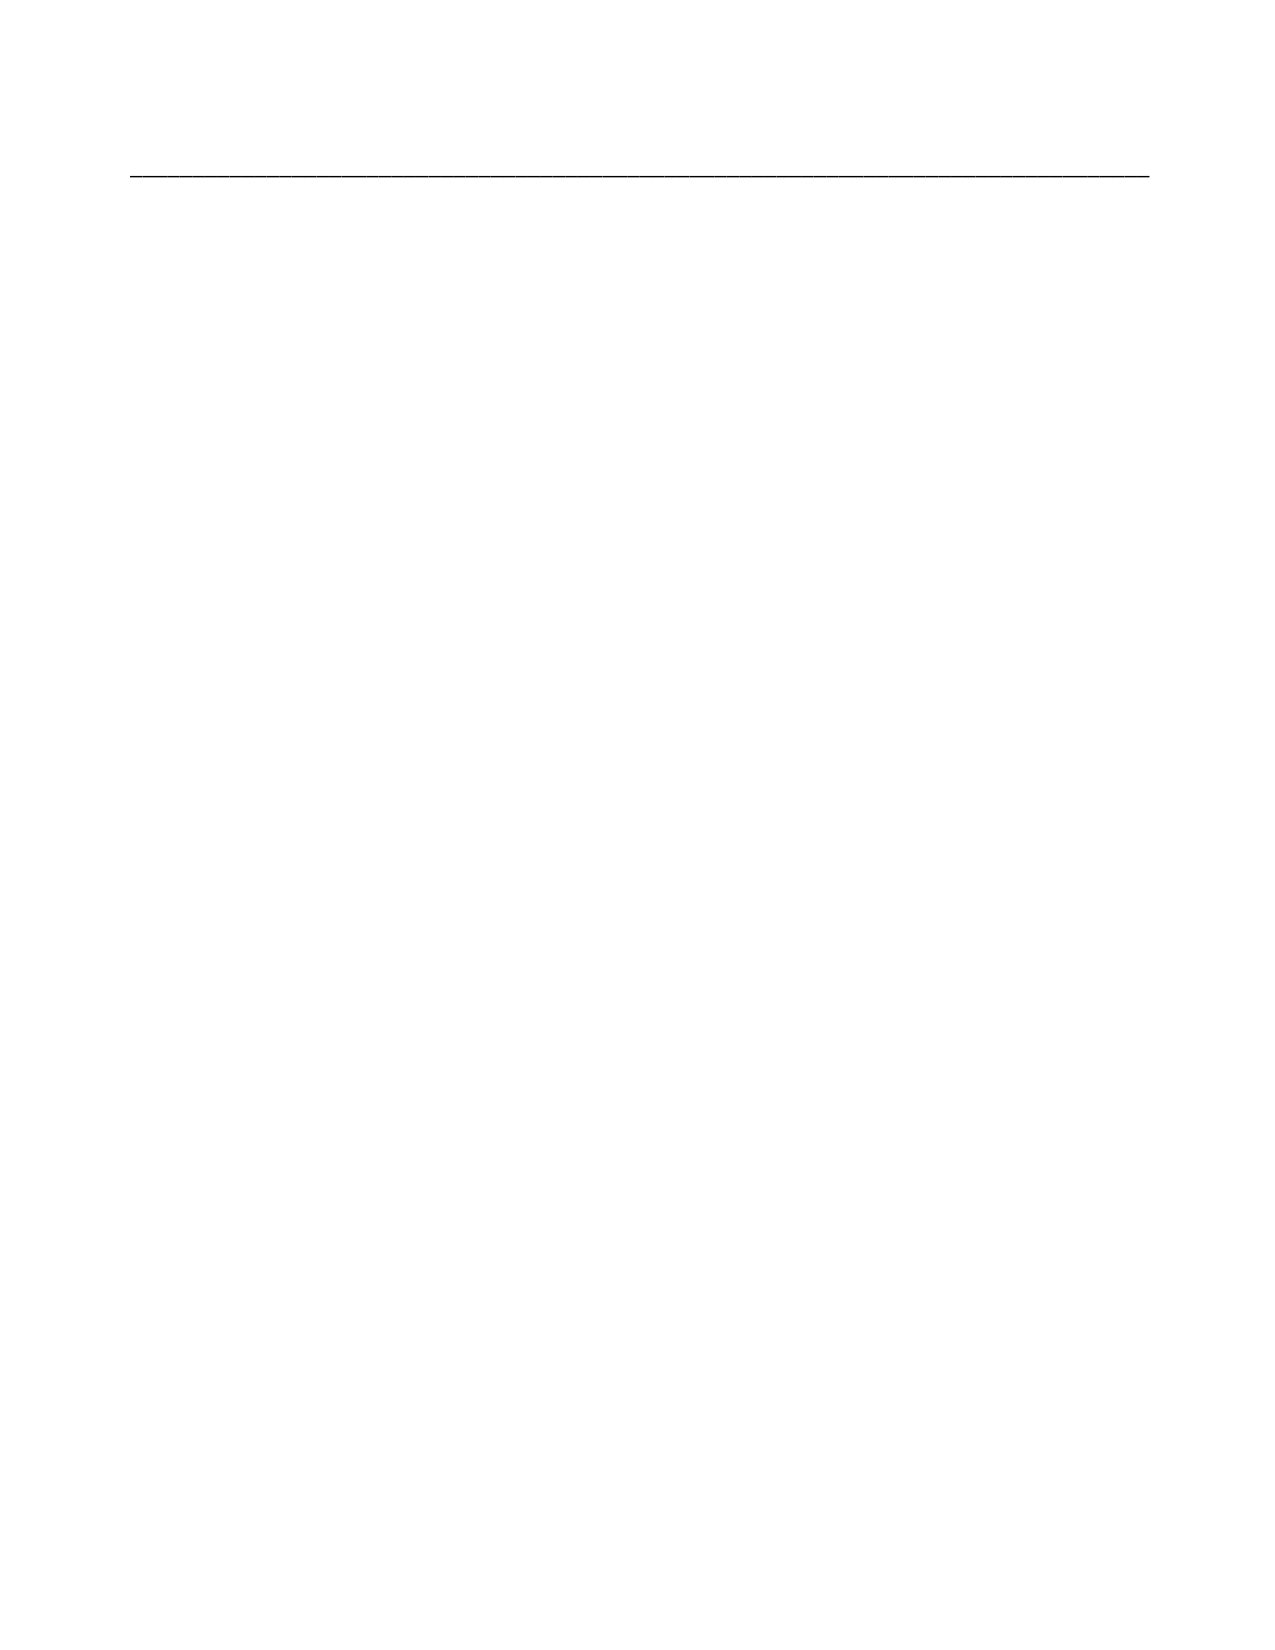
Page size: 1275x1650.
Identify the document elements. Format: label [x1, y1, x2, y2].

text [130, 150, 1163, 213]
